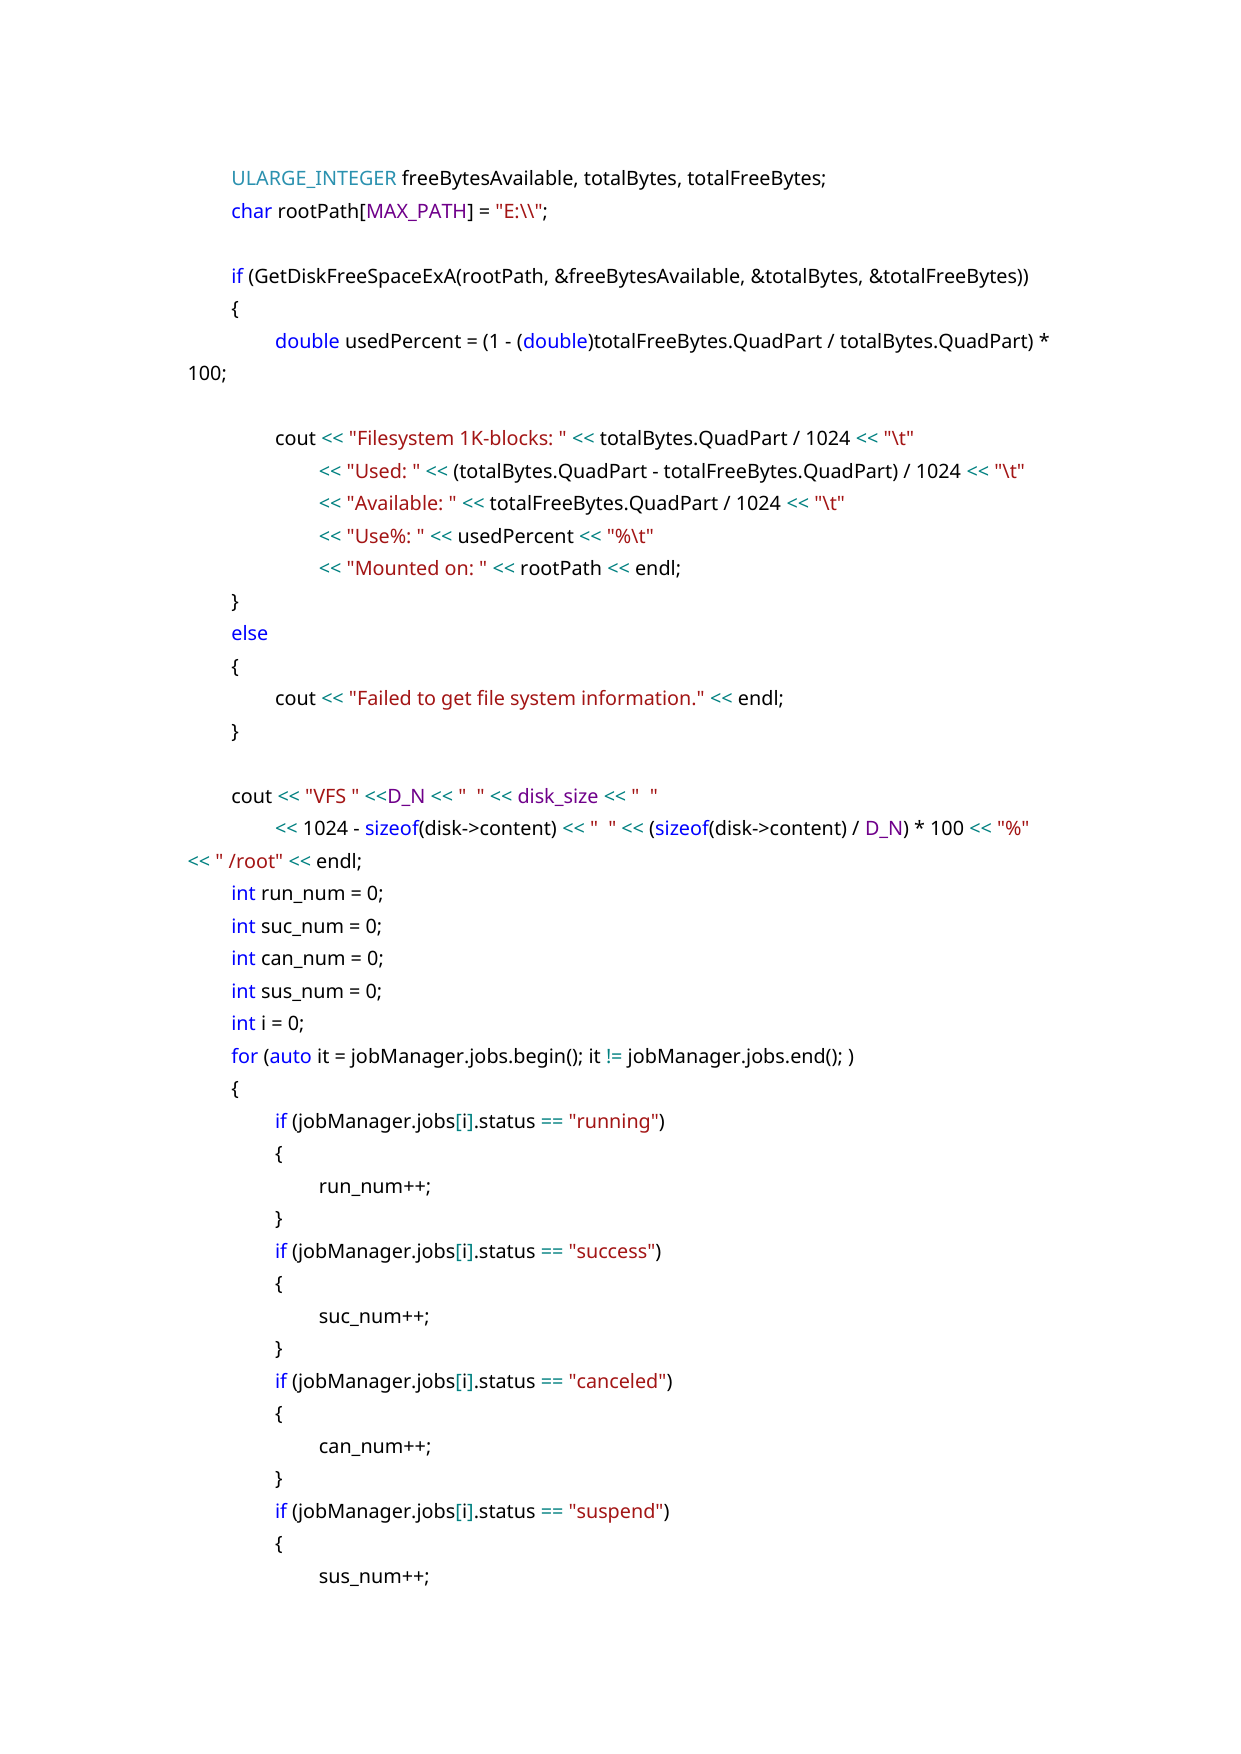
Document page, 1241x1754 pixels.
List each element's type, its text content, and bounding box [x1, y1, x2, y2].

text } [187, 1462, 1053, 1494]
text } [187, 584, 1053, 617]
text run_num++; [187, 1169, 1053, 1202]
text int suc_num = 0; [187, 909, 1053, 942]
text { [187, 1072, 1053, 1104]
text for (auto it = jobManager.jobs.begin(); it != jobManager.jobs.end(); ) [187, 1039, 1053, 1072]
text if (jobManager.jobs[i].status == "success") [187, 1234, 1053, 1267]
text if (jobManager.jobs[i].status == "running") [187, 1104, 1053, 1137]
text << "Use%: " << usedPercent << "%\t" [187, 519, 1053, 552]
text int run_num = 0; [187, 877, 1053, 909]
text cout << "Failed to get file system information." << endl; [187, 682, 1053, 714]
text } [187, 1332, 1053, 1364]
text sus_num++; [187, 1559, 1053, 1592]
text { [187, 649, 1053, 682]
text << 1024 - sizeof(disk->content) << " " << (sizeof(disk->content) / D_N) * 100 << "%" << " /root" << endl; [187, 812, 1053, 877]
text int can_num = 0; [187, 942, 1053, 974]
text { [187, 1267, 1053, 1299]
text { [187, 1527, 1053, 1559]
text { [187, 292, 1053, 324]
text } [187, 1202, 1053, 1234]
text { [187, 1137, 1053, 1169]
text if (jobManager.jobs[i].status == "suspend") [187, 1494, 1053, 1527]
text if (GetDiskFreeSpaceExA(rootPath, &freeBytesAvailable, &totalBytes, &totalFreeBytes)) [187, 259, 1053, 292]
text cout << "VFS " <<D_N << " " << disk_size << " " [187, 779, 1053, 812]
text { [187, 1397, 1053, 1429]
text can_num++; [187, 1429, 1053, 1462]
text << "Used: " << (totalBytes.QuadPart - totalFreeBytes.QuadPart) / 1024 << "\t" [187, 454, 1053, 487]
text cout << "Filesystem 1K-blocks: " << totalBytes.QuadPart / 1024 << "\t" [187, 422, 1053, 454]
text if (jobManager.jobs[i].status == "canceled") [187, 1364, 1053, 1397]
text } [187, 714, 1053, 747]
text ULARGE_INTEGER freeBytesAvailable, totalBytes, totalFreeBytes; [187, 162, 1053, 194]
text else [187, 617, 1053, 649]
text int i = 0; [187, 1007, 1053, 1039]
text << "Mounted on: " << rootPath << endl; [187, 552, 1053, 584]
text char rootPath[MAX_PATH] = "E:\\"; [187, 194, 1053, 227]
text suc_num++; [187, 1299, 1053, 1332]
text << "Available: " << totalFreeBytes.QuadPart / 1024 << "\t" [187, 487, 1053, 519]
text int sus_num = 0; [187, 974, 1053, 1007]
text double usedPercent = (1 - (double)totalFreeBytes.QuadPart / totalBytes.QuadPart) * 100; [187, 324, 1053, 389]
